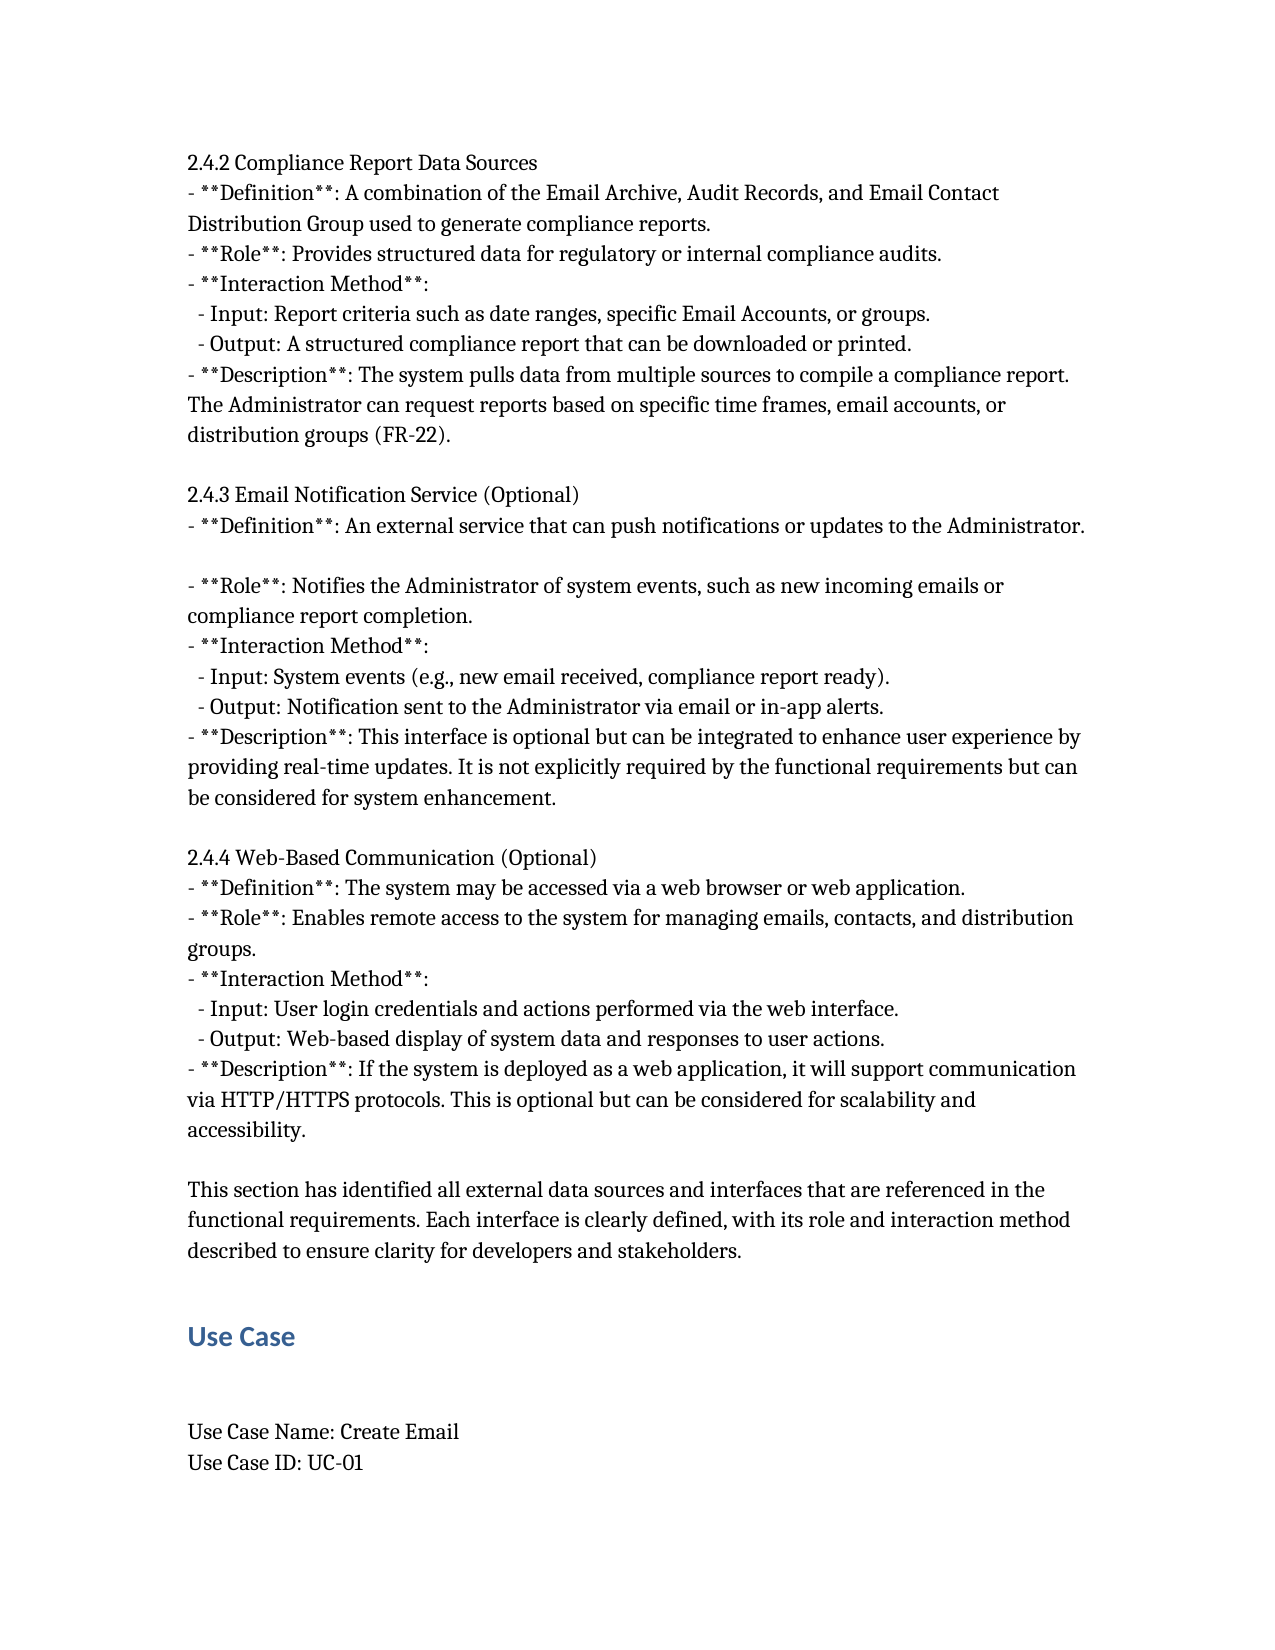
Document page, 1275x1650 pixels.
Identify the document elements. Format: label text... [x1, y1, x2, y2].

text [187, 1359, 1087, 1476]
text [187, 150, 1087, 1264]
subtitle Use Case [187, 1318, 1087, 1353]
